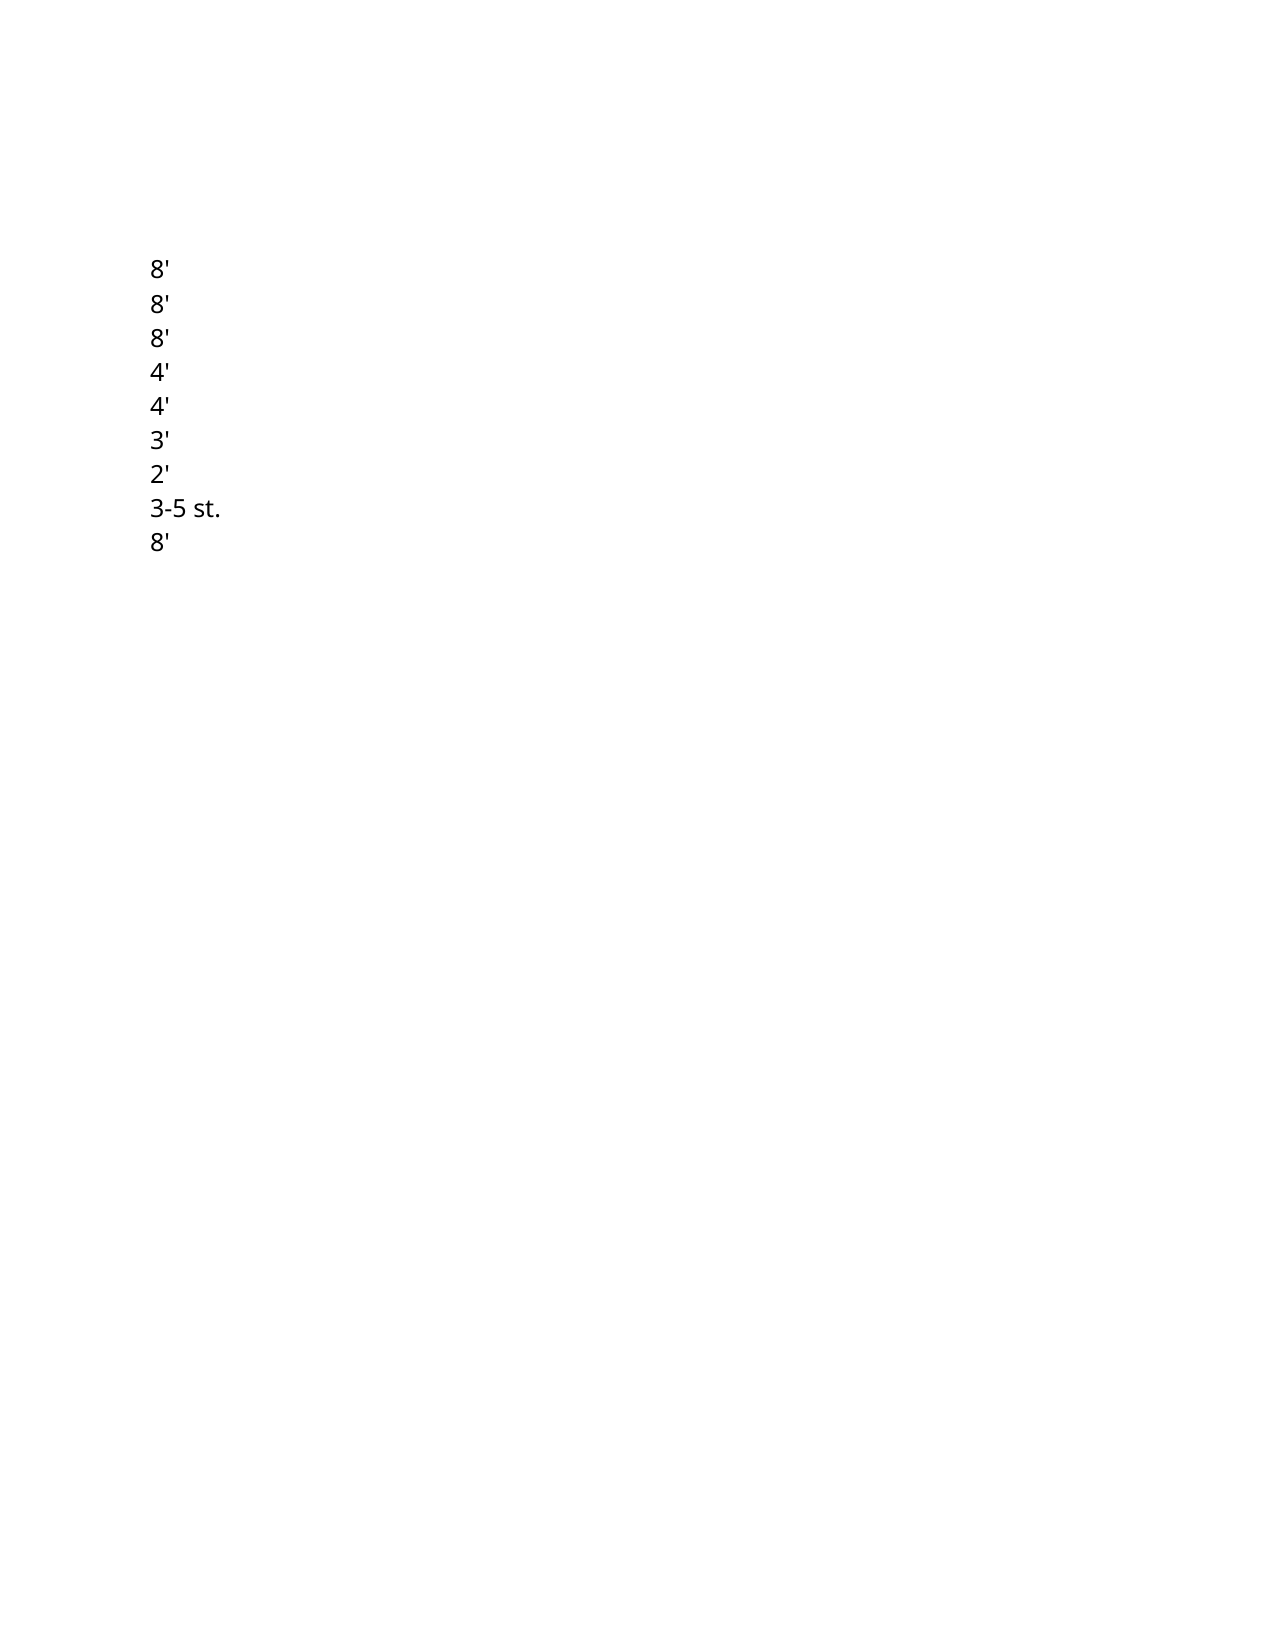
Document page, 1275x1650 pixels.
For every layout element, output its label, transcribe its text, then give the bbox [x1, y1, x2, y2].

text 4' [150, 354, 1125, 388]
text 8' [150, 286, 1125, 320]
text 8' [150, 525, 1125, 559]
text 2' [150, 457, 1125, 491]
text 3-5 st. [150, 491, 1125, 525]
text 8' [150, 252, 1125, 286]
text 4' [150, 388, 1125, 422]
text 8' [150, 320, 1125, 354]
text 3' [150, 422, 1125, 457]
